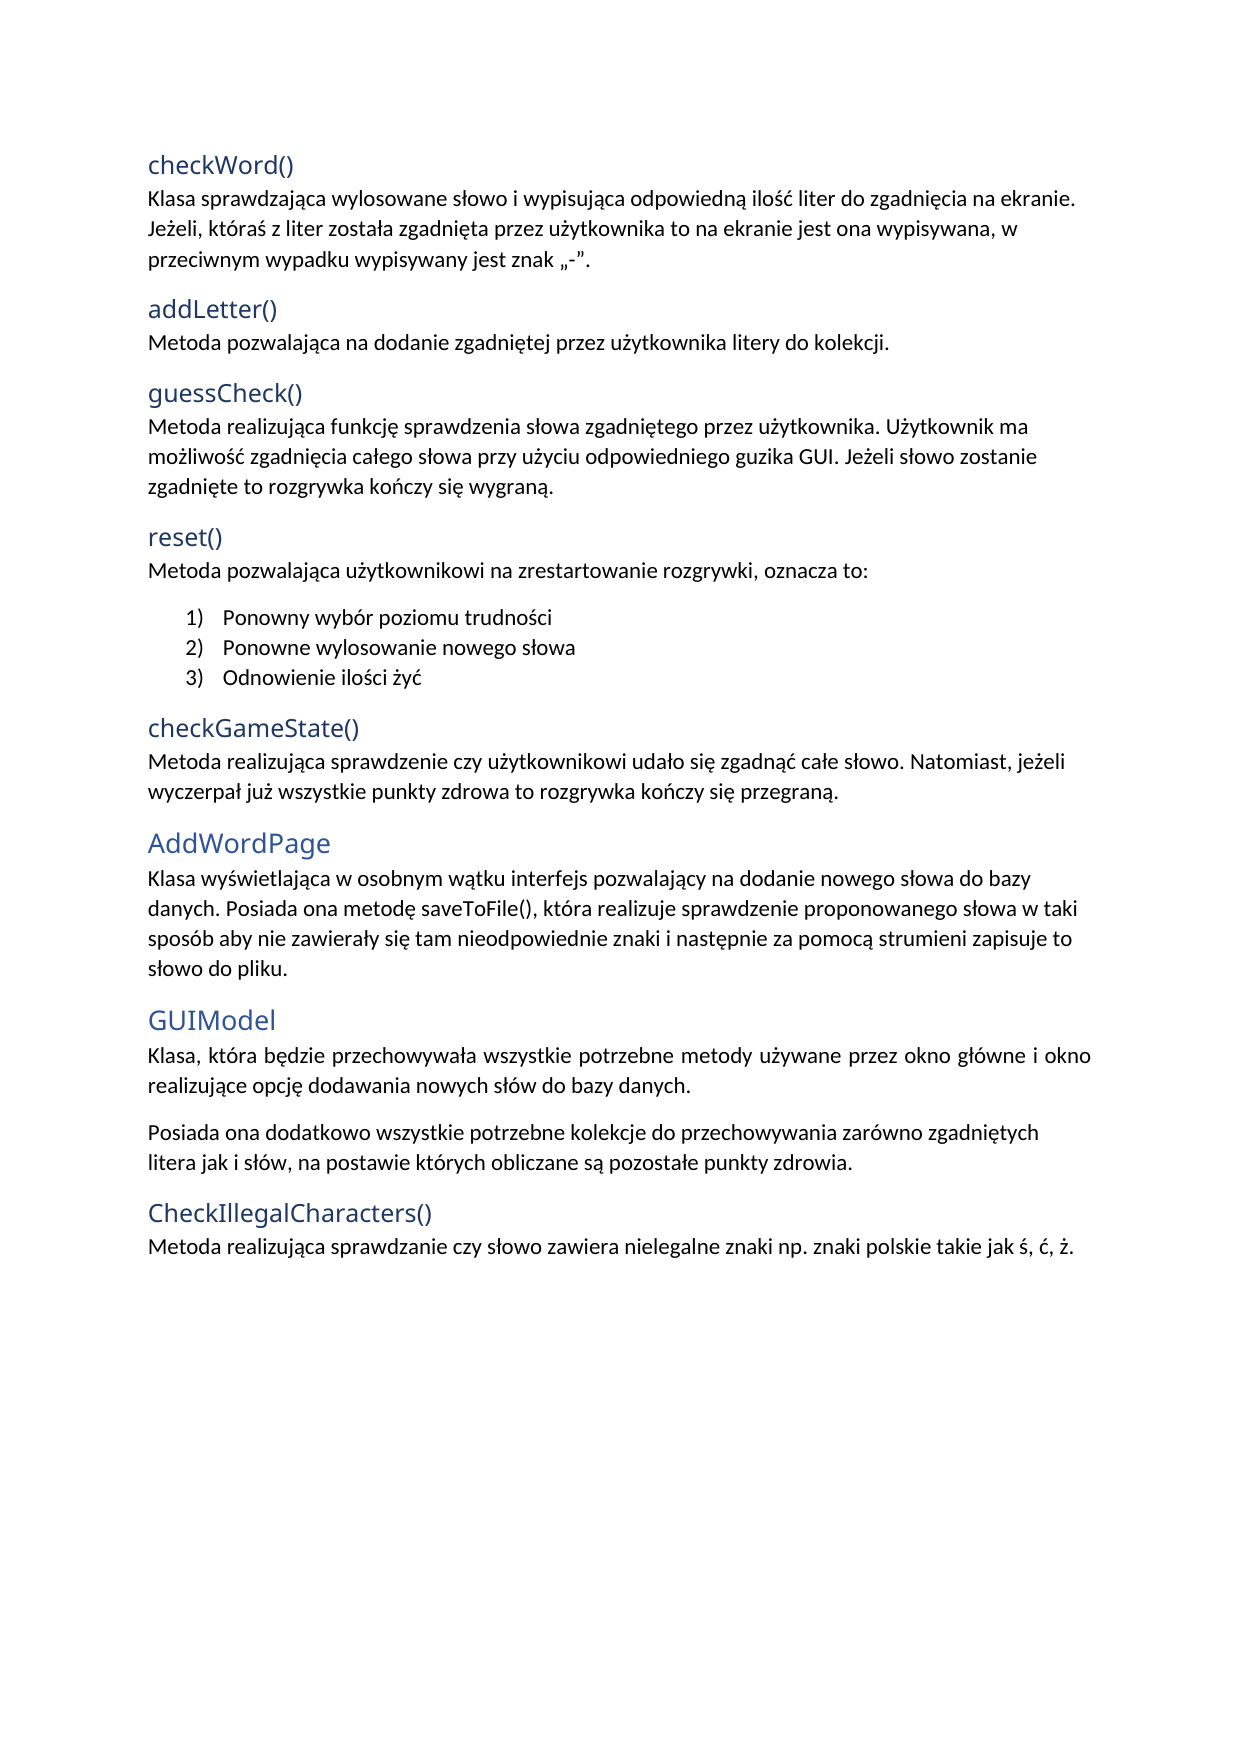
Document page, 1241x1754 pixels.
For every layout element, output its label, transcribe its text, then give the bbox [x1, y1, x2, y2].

list Ponowne wylosowanie nowego słowa [185, 633, 1093, 661]
subtitle addLetter() [148, 292, 1093, 326]
text Posiada ona dodatkowo wszystkie potrzebne kolekcje do przechowywania zarówno zgadniętych litera jak i słów, na postawie których obliczane są pozostałe punkty zdrowia. [148, 1118, 1093, 1177]
subtitle guessCheck() [148, 375, 1093, 409]
text Metoda realizująca sprawdzanie czy słowo zawiera nielegalne znaki np. znaki polskie takie jak ś, ć, ż. [148, 1232, 1093, 1260]
text Klasa sprawdzająca wylosowane słowo i wypisująca odpowiedną ilość liter do zgadnięcia na ekranie. Jeżeli, któraś z liter została zgadnięta przez użytkownika to na ekranie jest ona wypisywana, w przeciwnym wypadku wypisywany jest znak „-”. [148, 184, 1093, 273]
list Odnowienie ilości żyć [185, 663, 1093, 691]
text Metoda realizująca sprawdzenie czy użytkownikowi udało się zgadnąć całe słowo. Natomiast, jeżeli wyczerpał już wszystkie punkty zdrowa to rozgrywka kończy się przegraną. [148, 747, 1093, 805]
text Metoda pozwalająca na dodanie zgadniętej przez użytkownika litery do kolekcji. [148, 328, 1093, 356]
text Klasa, która będzie przechowywała wszystkie potrzebne metody używane przez okno główne i okno realizujące opcję dodawania nowych słów do bazy danych. [148, 1041, 1093, 1099]
subtitle AddWordPage [148, 824, 1093, 861]
text Metoda realizująca funkcję sprawdzenia słowa zgadniętego przez użytkownika. Użytkownik ma możliwość zgadnięcia całego słowa przy użyciu odpowiedniego guzika GUI. Jeżeli słowo zostanie zgadnięte to rozgrywka kończy się wygraną. [148, 412, 1093, 501]
subtitle checkWord() [148, 148, 1093, 182]
subtitle CheckIllegalCharacters() [148, 1195, 1093, 1229]
subtitle reset() [148, 519, 1093, 553]
subtitle GUIModel [148, 1001, 1093, 1038]
text Klasa wyświetlająca w osobnym wątku interfejs pozwalający na dodanie nowego słowa do bazy danych. Posiada ona metodę saveToFile(), która realizuje sprawdzenie proponowanego słowa w taki sposób aby nie zawierały się tam nieodpowiednie znaki i następnie za pomocą strumieni zapisuje to słowo do pliku. [148, 864, 1093, 983]
subtitle checkGameState() [148, 710, 1093, 744]
list Ponowny wybór poziomu trudności [185, 603, 1093, 631]
text Metoda pozwalająca użytkownikowi na zrestartowanie rozgrywki, oznacza to: [148, 556, 1093, 584]
